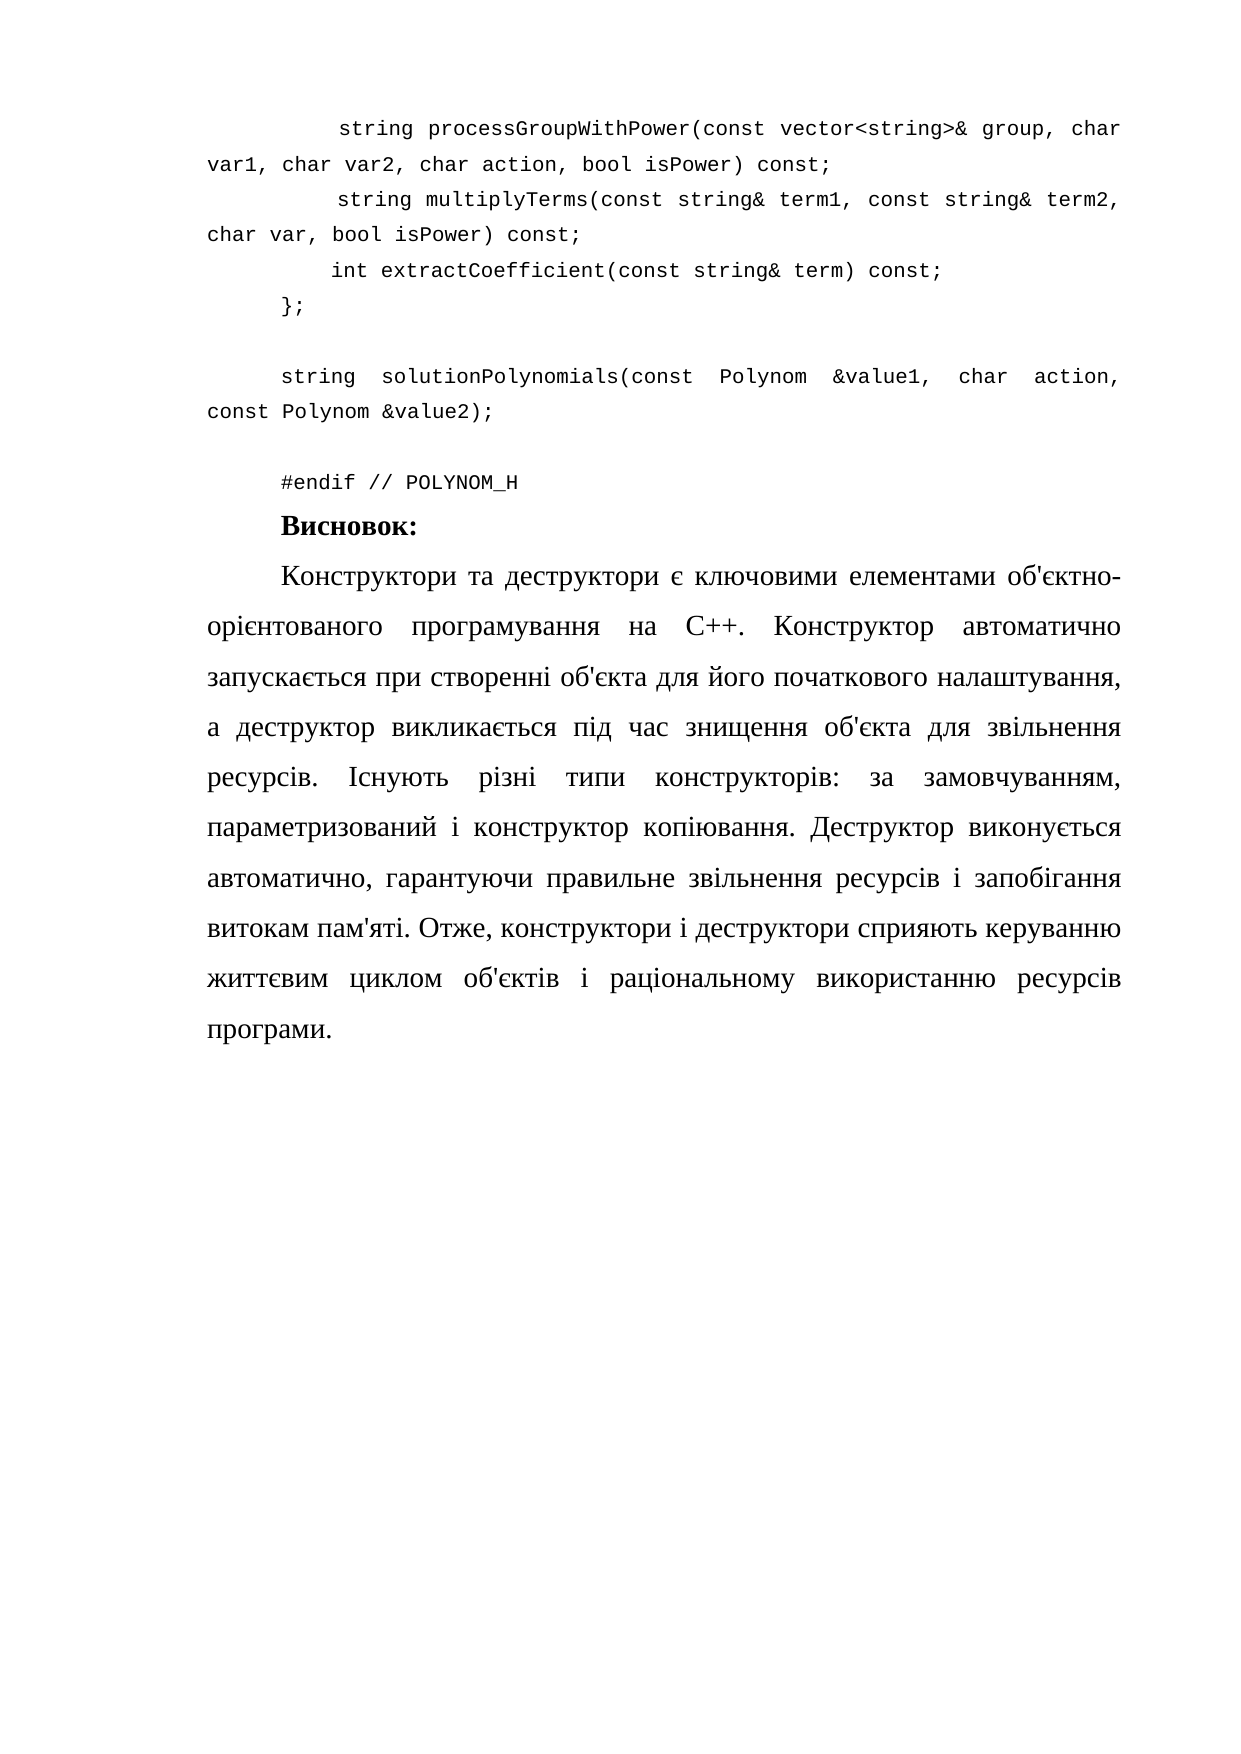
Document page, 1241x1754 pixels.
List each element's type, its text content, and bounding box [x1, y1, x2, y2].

text }; [207, 295, 1122, 319]
text #endif // POLYNOM_H [207, 472, 1122, 496]
text string processGroupWithPower(const vector<string>& group, char var1, char var2, char action, bool isPower) const; [207, 118, 1122, 177]
text int extractCoefficient(const string& term) const; [207, 260, 1122, 283]
text Конструктори та деструктори є ключовими елементами об'єктно-орієнтованого програмування на C++. Конструктор автоматично запускається при створенні об'єкта для його початкового налаштування, а деструктор викликається під час знищення об'єкта для звільнення ресурсів. Існують різні типи конструкторів: за замовчуванням, параметризований і конструктор копіювання. Деструктор виконується автоматично, гарантуючи правильне звільнення ресурсів і запобігання витокам пам'яті. Отже, конструктори і деструктори сприяють керуванню життєвим циклом об'єктів і раціональному використанню ресурсів програми. [207, 558, 1122, 1044]
text string multiplyTerms(const string& term1, const string& term2, char var, bool isPower) const; [207, 189, 1122, 248]
text Висновок: [207, 508, 1122, 541]
text string solutionPolynomials(const Polynom &value1, char action, const Polynom &value2); [207, 366, 1122, 425]
